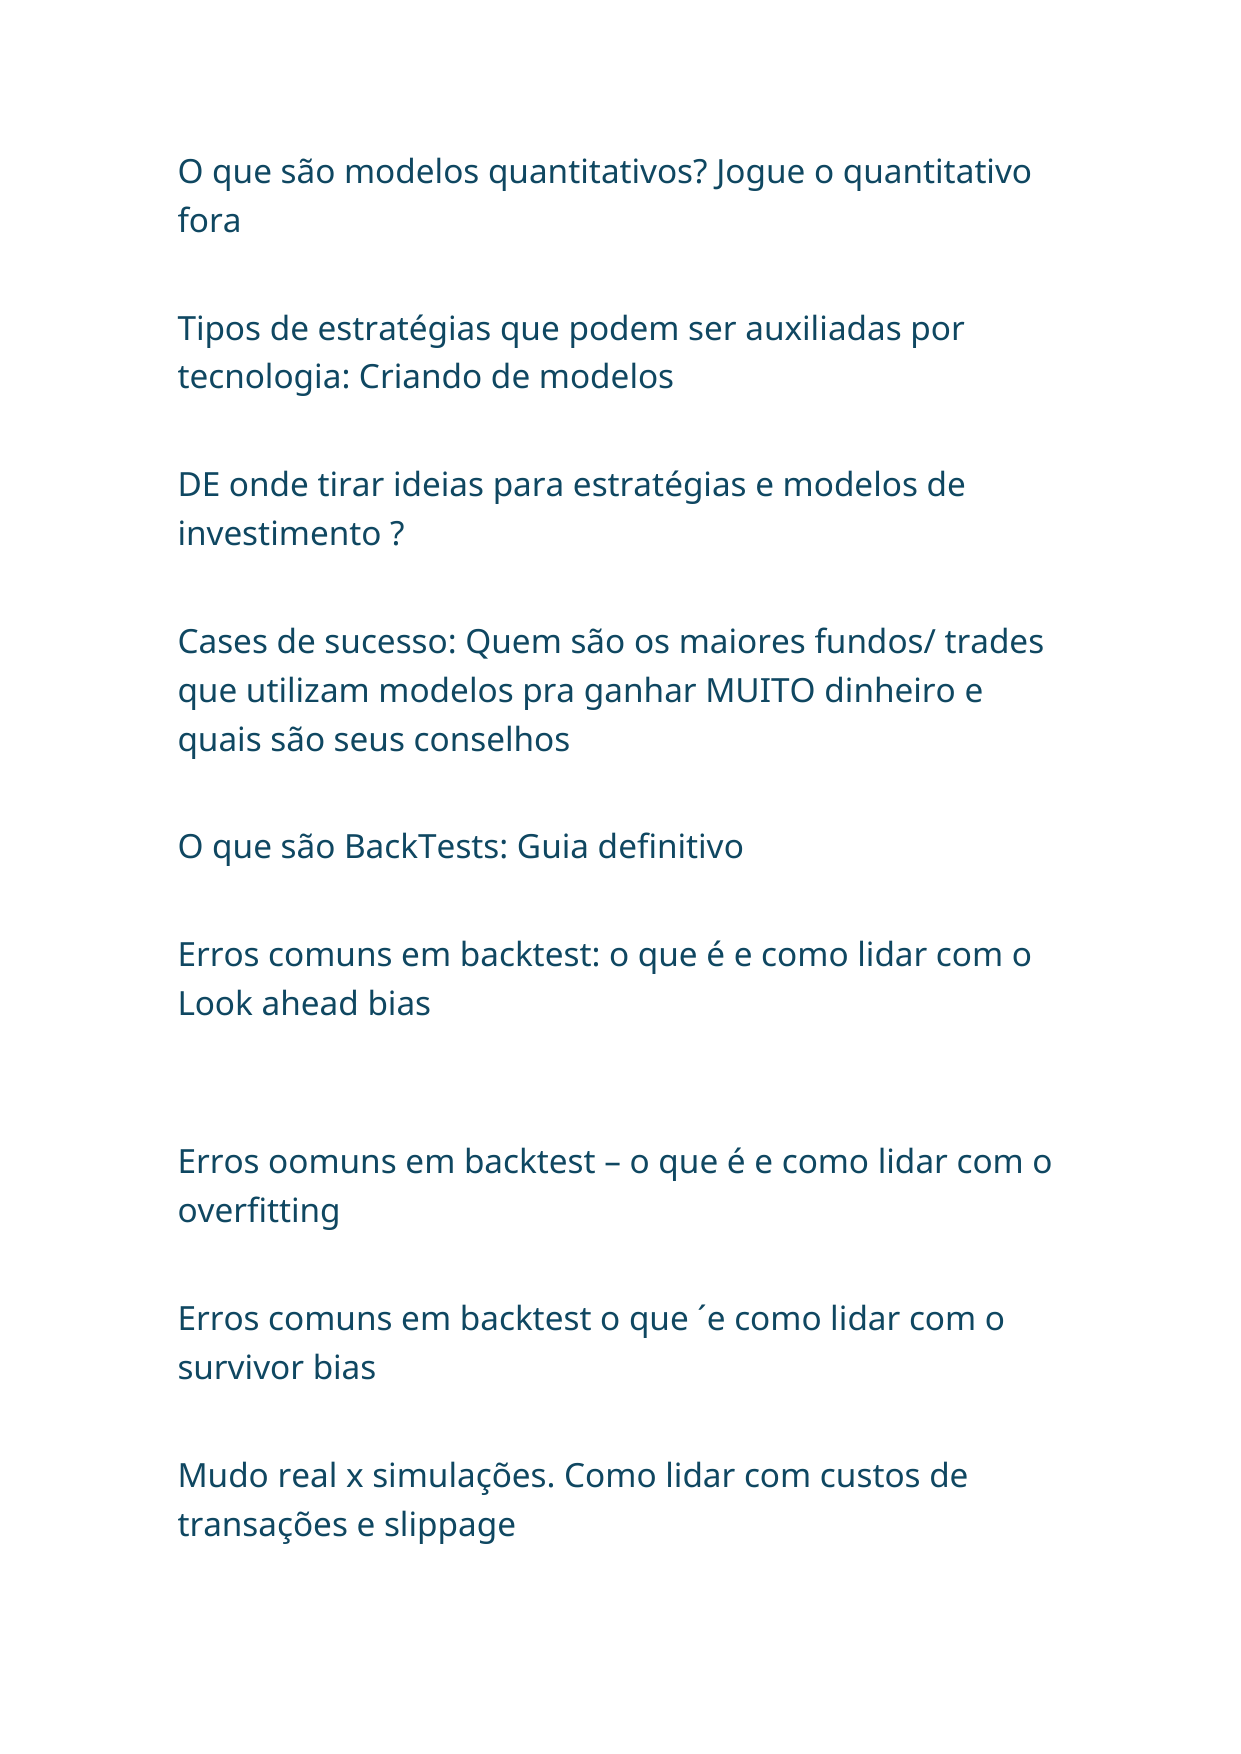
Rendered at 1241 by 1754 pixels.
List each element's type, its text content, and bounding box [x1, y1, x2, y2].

subtitle Mudo real x simulações. Como lidar com custos de transações e slippage [177, 1451, 1063, 1546]
subtitle Tipos de estratégias que podem ser auxiliadas por tecnologia: Criando de modelos [177, 304, 1063, 399]
subtitle Erros oomuns em backtest – o que é e como lidar com o overfitting [177, 1138, 1063, 1232]
subtitle O que são modelos quantitativos? Jogue o quantitativo fora [177, 148, 1063, 242]
subtitle Erros comuns em backtest: o que é e como lidar com o Look ahead bias [177, 931, 1063, 1025]
subtitle Erros comuns em backtest o que ´e como lidar com o survivor bias [177, 1295, 1063, 1389]
subtitle O que são BackTests: Guia definitivo [177, 823, 1063, 869]
subtitle DE onde tirar ideias para estratégias e modelos de investimento ? [177, 461, 1063, 555]
subtitle Cases de sucesso: Quem são os maiores fundos/ trades que utilizam modelos pra ganhar MUITO dinheiro e quais são seus conselhos [177, 618, 1063, 761]
